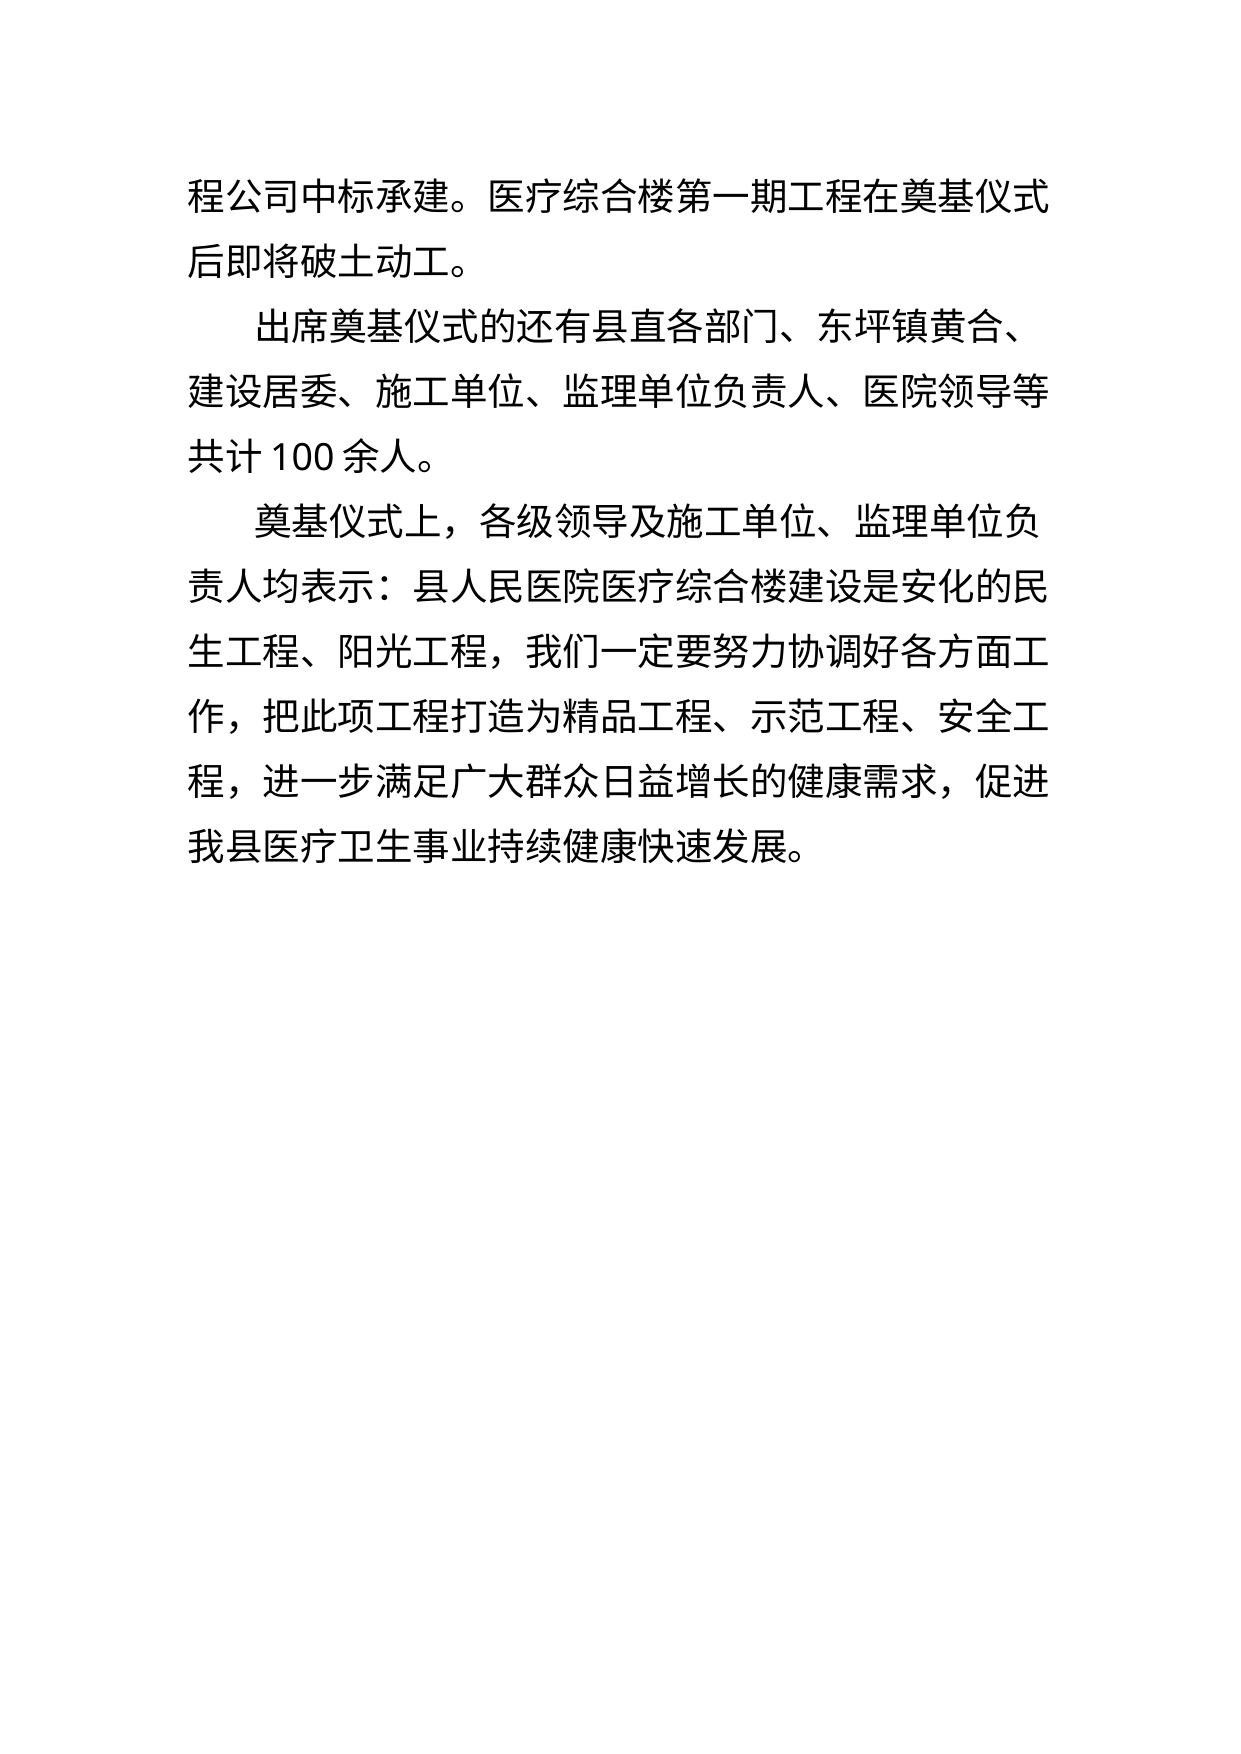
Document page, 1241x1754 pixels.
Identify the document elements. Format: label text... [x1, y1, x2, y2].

text 奠基仪式上，各级领导及施工单位、监理单位负责人均表示：县人民医院医疗综合楼建设是安化的民生工程、阳光工程，我们一定要努力协调好各方面工作，把此项工程打造为精品工程、示范工程、安全工程，进一步满足广大群众日益增长的健康需求，促进我县医疗卫生事业持续健康快速发展。 [187, 487, 1053, 877]
text 出席奠基仪式的还有县直各部门、东坪镇黄合、建设居委、施工单位、监理单位负责人、医院领导等共计100余人。 [187, 292, 1053, 487]
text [187, 162, 1053, 292]
